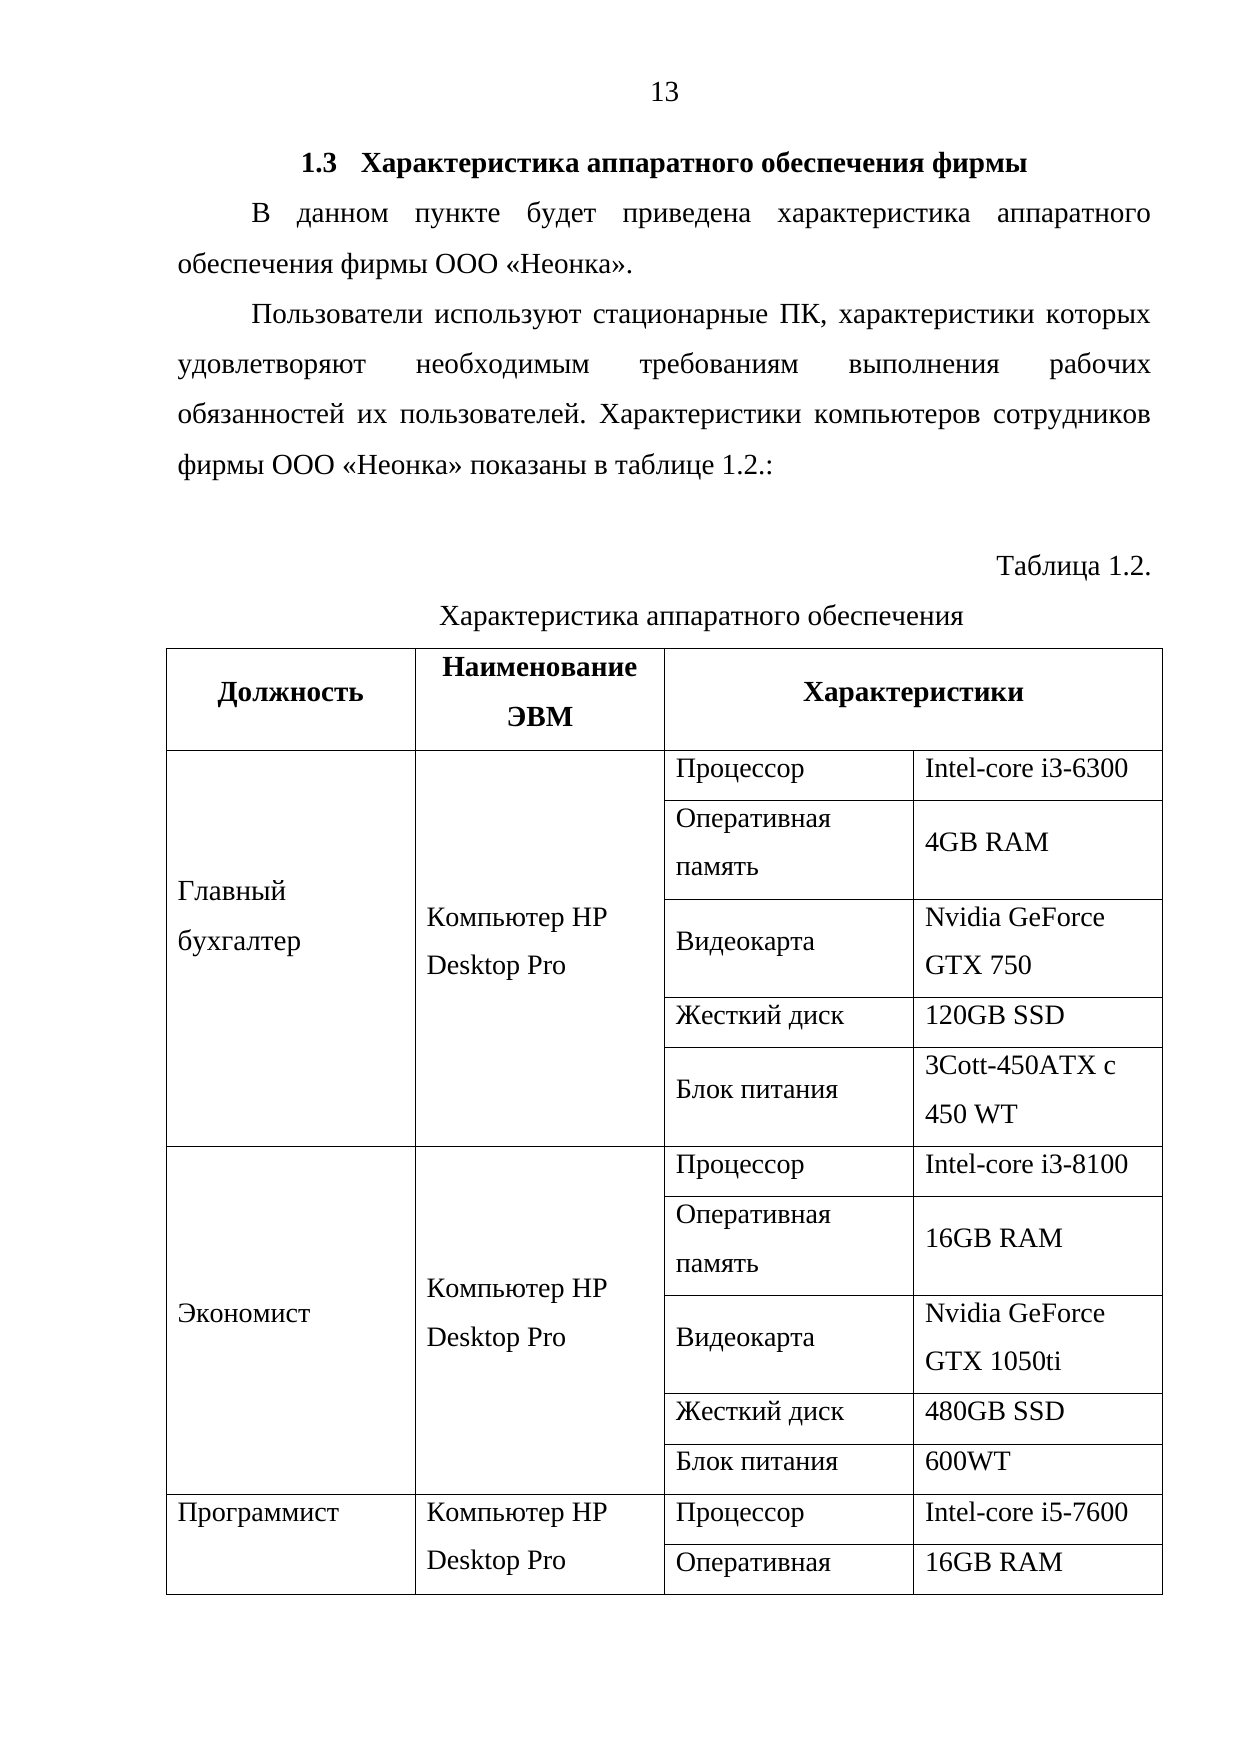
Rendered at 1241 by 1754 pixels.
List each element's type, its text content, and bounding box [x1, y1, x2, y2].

table_cell Intel-core i5-7600 [914, 1495, 1162, 1544]
table_cell 120GB SSD [914, 998, 1162, 1047]
table_cell Оперативная память [665, 1545, 913, 1594]
text Таблица 1.2. [177, 548, 1152, 581]
table_cell Intel-core i3-6300 [914, 751, 1162, 800]
table_cell Видеокарта [665, 900, 913, 997]
table_cell Видеокарта [665, 1296, 913, 1393]
table_header Должность [167, 649, 415, 750]
table_cell 4GB RAM [914, 801, 1162, 898]
table_cell Оперативная память [665, 1197, 913, 1295]
table_cell Блок питания [665, 1445, 913, 1493]
table_cell 3Cott-450ATX с 450 WT [914, 1048, 1162, 1146]
table_cell Процессор [665, 1147, 913, 1196]
table_header Характеристики [665, 649, 1162, 750]
table_cell Nvidia GeForce GTX 1050ti [914, 1296, 1162, 1393]
table_cell Процессор [665, 1495, 913, 1544]
table_cell Экономист [167, 1147, 415, 1493]
table_cell Главный бухгалтер [167, 751, 415, 1146]
table_header Наименование ЭВМ [416, 649, 664, 750]
table_cell Компьютер HP Desktop Pro [416, 1495, 664, 1594]
table_cell 16GB RAM [914, 1545, 1162, 1594]
table_cell Intel-core i3-8100 [914, 1147, 1162, 1196]
table_cell Программист [167, 1495, 415, 1594]
table_cell Оперативная память [665, 801, 913, 898]
text Пользователи используют стационарные ПК, характеристики которых удовлетворяют необходимым требованиям выполнения рабочих обязанностей их пользователей. Характеристики компьютеров сотрудников фирмы ООО «Неонка» показаны в таблице 1.2.: [177, 296, 1152, 481]
table_cell Компьютер HP Desktop Pro [416, 751, 664, 1146]
table_cell Жесткий диск [665, 1394, 913, 1443]
text Характеристика аппаратного обеспечения [177, 598, 1152, 631]
table_cell Nvidia GeForce GTX 750 [914, 900, 1162, 997]
subtitle Характеристика аппаратного обеспечения фирмы [177, 145, 1152, 179]
table_cell 600WT [914, 1445, 1162, 1493]
table_cell 480GB SSD [914, 1394, 1162, 1443]
text В данном пункте будет приведена характеристика аппаратного обеспечения фирмы ООО «Неонка». [177, 195, 1152, 279]
table_cell 16GB RAM [914, 1197, 1162, 1295]
table_cell Компьютер HP Desktop Pro [416, 1147, 664, 1493]
table_cell Блок питания [665, 1048, 913, 1146]
table_cell Жесткий диск [665, 998, 913, 1047]
table_cell Процессор [665, 751, 913, 800]
